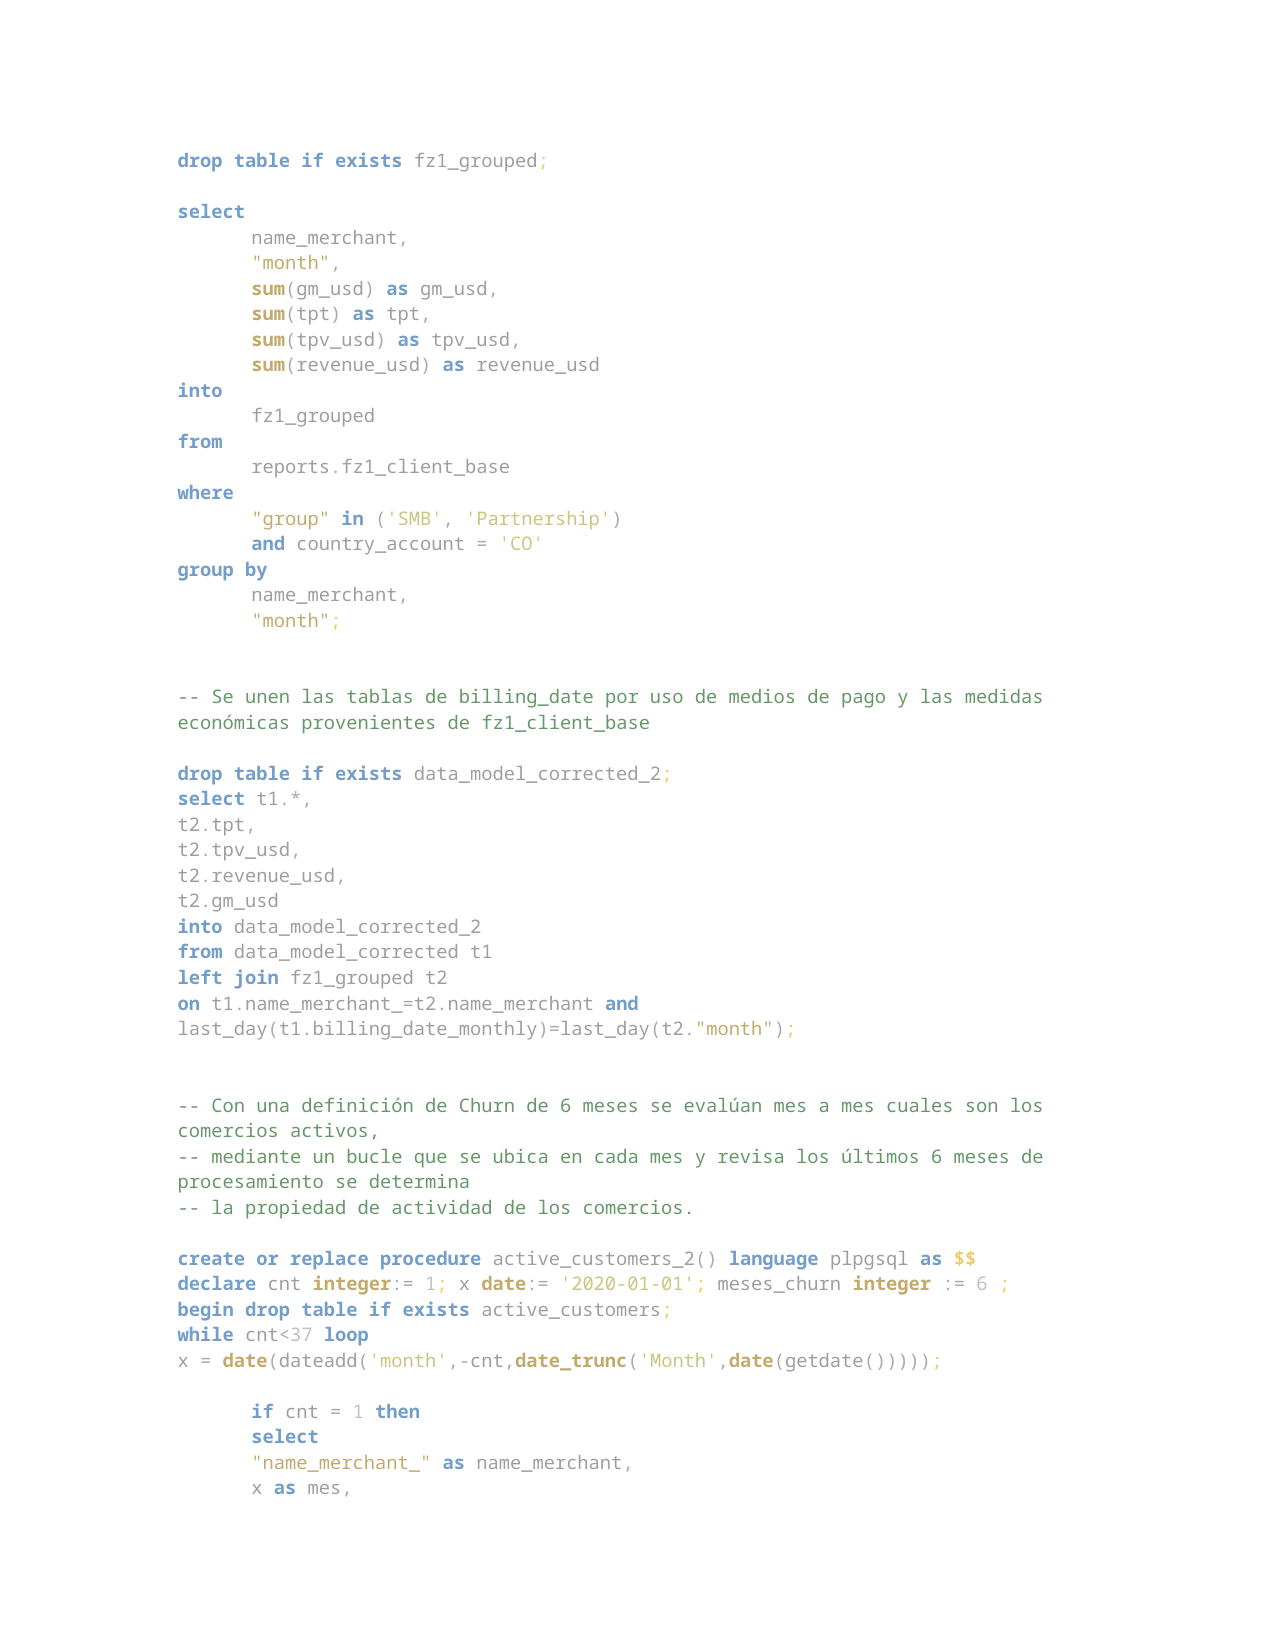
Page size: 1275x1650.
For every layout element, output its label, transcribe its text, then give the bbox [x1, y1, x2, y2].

text select t1.*, [177, 786, 1098, 811]
text t2.tpt, [177, 811, 1098, 837]
text t2.tpv_usd, [177, 837, 1098, 862]
text select [177, 199, 1098, 224]
text reports.fz1_client_base [177, 454, 1098, 479]
text where [177, 479, 1098, 505]
text x = date(dateadd('month',-cnt,date_trunc('Month',date(getdate())))); [177, 1347, 1098, 1373]
text into [177, 377, 1098, 403]
text t2.gm_usd [177, 888, 1098, 913]
text x as mes, [177, 1475, 1098, 1500]
text if cnt = 1 then [177, 1398, 1098, 1424]
text sum(revenue_usd) as revenue_usd [177, 352, 1098, 377]
text fz1_grouped [177, 403, 1098, 428]
text sum(gm_usd) as gm_usd, [177, 275, 1098, 301]
text group by [177, 556, 1098, 581]
text t2.revenue_usd, [177, 862, 1098, 888]
text declare cnt integer:= 1; x date:= '2020-01-01'; meses_churn integer := 6 ; [177, 1271, 1098, 1296]
text on t1.name_merchant_=t2.name_merchant and last_day(t1.billing_date_monthly)=last_day(t2."month"); [177, 990, 1098, 1041]
text and country_account = 'CO' [177, 530, 1098, 556]
text -- mediante un bucle que se ubica en cada mes y revisa los últimos 6 meses de procesamiento se determina [177, 1143, 1098, 1194]
text from data_model_corrected t1 [177, 939, 1098, 964]
text begin drop table if exists active_customers; [177, 1296, 1098, 1322]
text from [177, 428, 1098, 454]
text into data_model_corrected_2 [177, 913, 1098, 939]
text select [177, 1424, 1098, 1449]
text -- Con una definición de Churn de 6 meses se evalúan mes a mes cuales son los comercios activos, [177, 1092, 1098, 1143]
text sum(tpv_usd) as tpv_usd, [177, 326, 1098, 352]
text "name_merchant_" as name_merchant, [177, 1449, 1098, 1475]
text name_merchant, [177, 581, 1098, 607]
text name_merchant, [177, 224, 1098, 250]
text create or replace procedure active_customers_2() language plpgsql as $$ [177, 1245, 1098, 1271]
text sum(tpt) as tpt, [177, 301, 1098, 326]
text drop table if exists fz1_grouped; [177, 148, 1098, 173]
text while cnt<37 loop [177, 1322, 1098, 1347]
text drop table if exists data_model_corrected_2; [177, 760, 1098, 786]
text -- la propiedad de actividad de los comercios. [177, 1194, 1098, 1219]
text "group" in ('SMB', 'Partnership') [177, 505, 1098, 530]
text "month"; [177, 607, 1098, 632]
text left join fz1_grouped t2 [177, 964, 1098, 990]
text -- Se unen las tablas de billing_date por uso de medios de pago y las medidas económicas provenientes de fz1_client_base [177, 683, 1098, 734]
text "month", [177, 250, 1098, 275]
